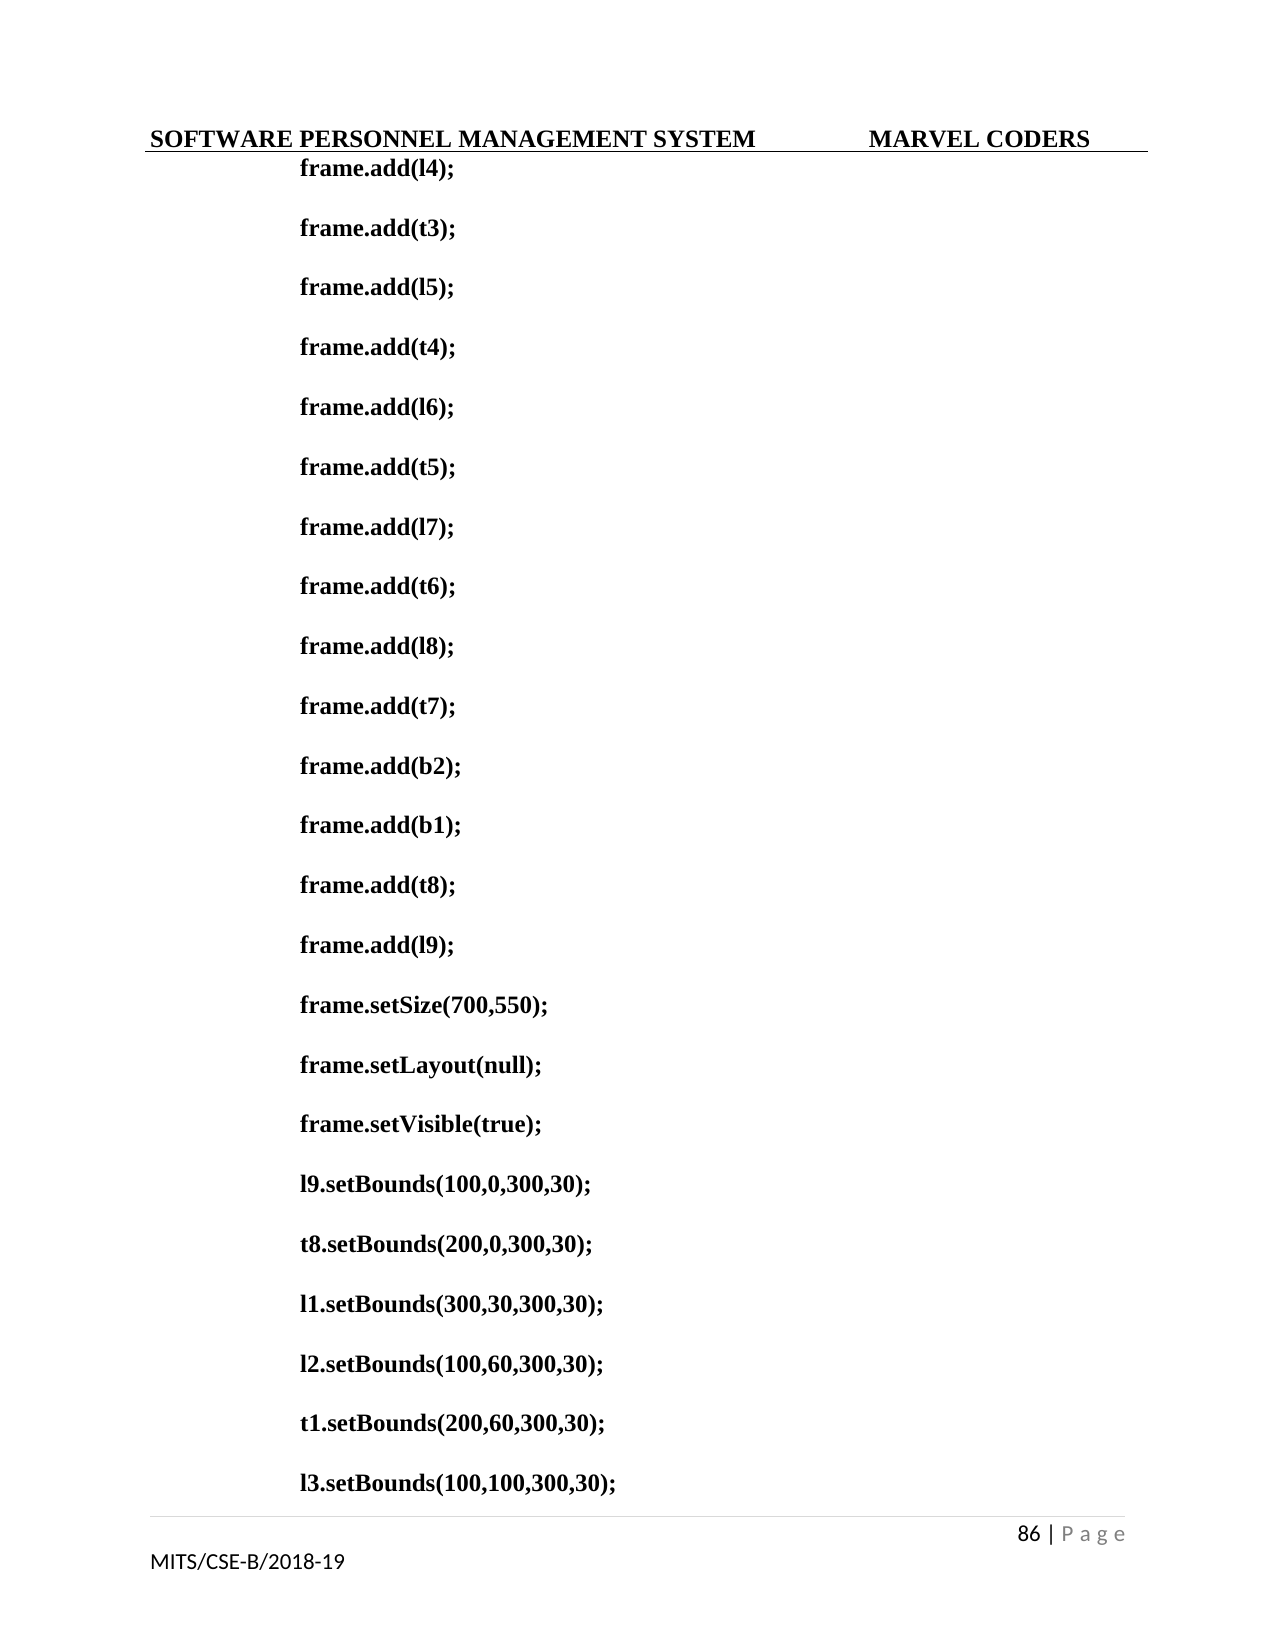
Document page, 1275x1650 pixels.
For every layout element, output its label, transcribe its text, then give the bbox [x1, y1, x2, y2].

text frame.add(l8); [150, 631, 1125, 660]
text frame.add(l6); [150, 392, 1125, 421]
text frame.add(l5); [150, 272, 1125, 301]
text frame.setVisible(true); [150, 1109, 1125, 1138]
text frame.add(l9); [150, 930, 1125, 959]
text frame.add(t8); [150, 870, 1125, 899]
text t8.setBounds(200,0,300,30); [150, 1229, 1125, 1258]
text frame.add(t6); [150, 571, 1125, 600]
text frame.add(t3); [150, 213, 1125, 241]
text frame.setLayout(null); [150, 1050, 1125, 1078]
text l1.setBounds(300,30,300,30); [150, 1289, 1125, 1318]
text l9.setBounds(100,0,300,30); [150, 1169, 1125, 1198]
text frame.add(t4); [150, 332, 1125, 361]
text frame.add(t5); [150, 452, 1125, 481]
text frame.add(l4); [150, 153, 1125, 182]
text l3.setBounds(100,100,300,30); [150, 1468, 1125, 1497]
text frame.add(b1); [150, 811, 1125, 839]
text frame.add(t7); [150, 691, 1125, 720]
text frame.setSize(700,550); [150, 990, 1125, 1019]
text frame.add(b2); [150, 751, 1125, 779]
text l2.setBounds(100,60,300,30); [150, 1349, 1125, 1377]
text frame.add(l7); [150, 512, 1125, 540]
text t1.setBounds(200,60,300,30); [150, 1408, 1125, 1437]
